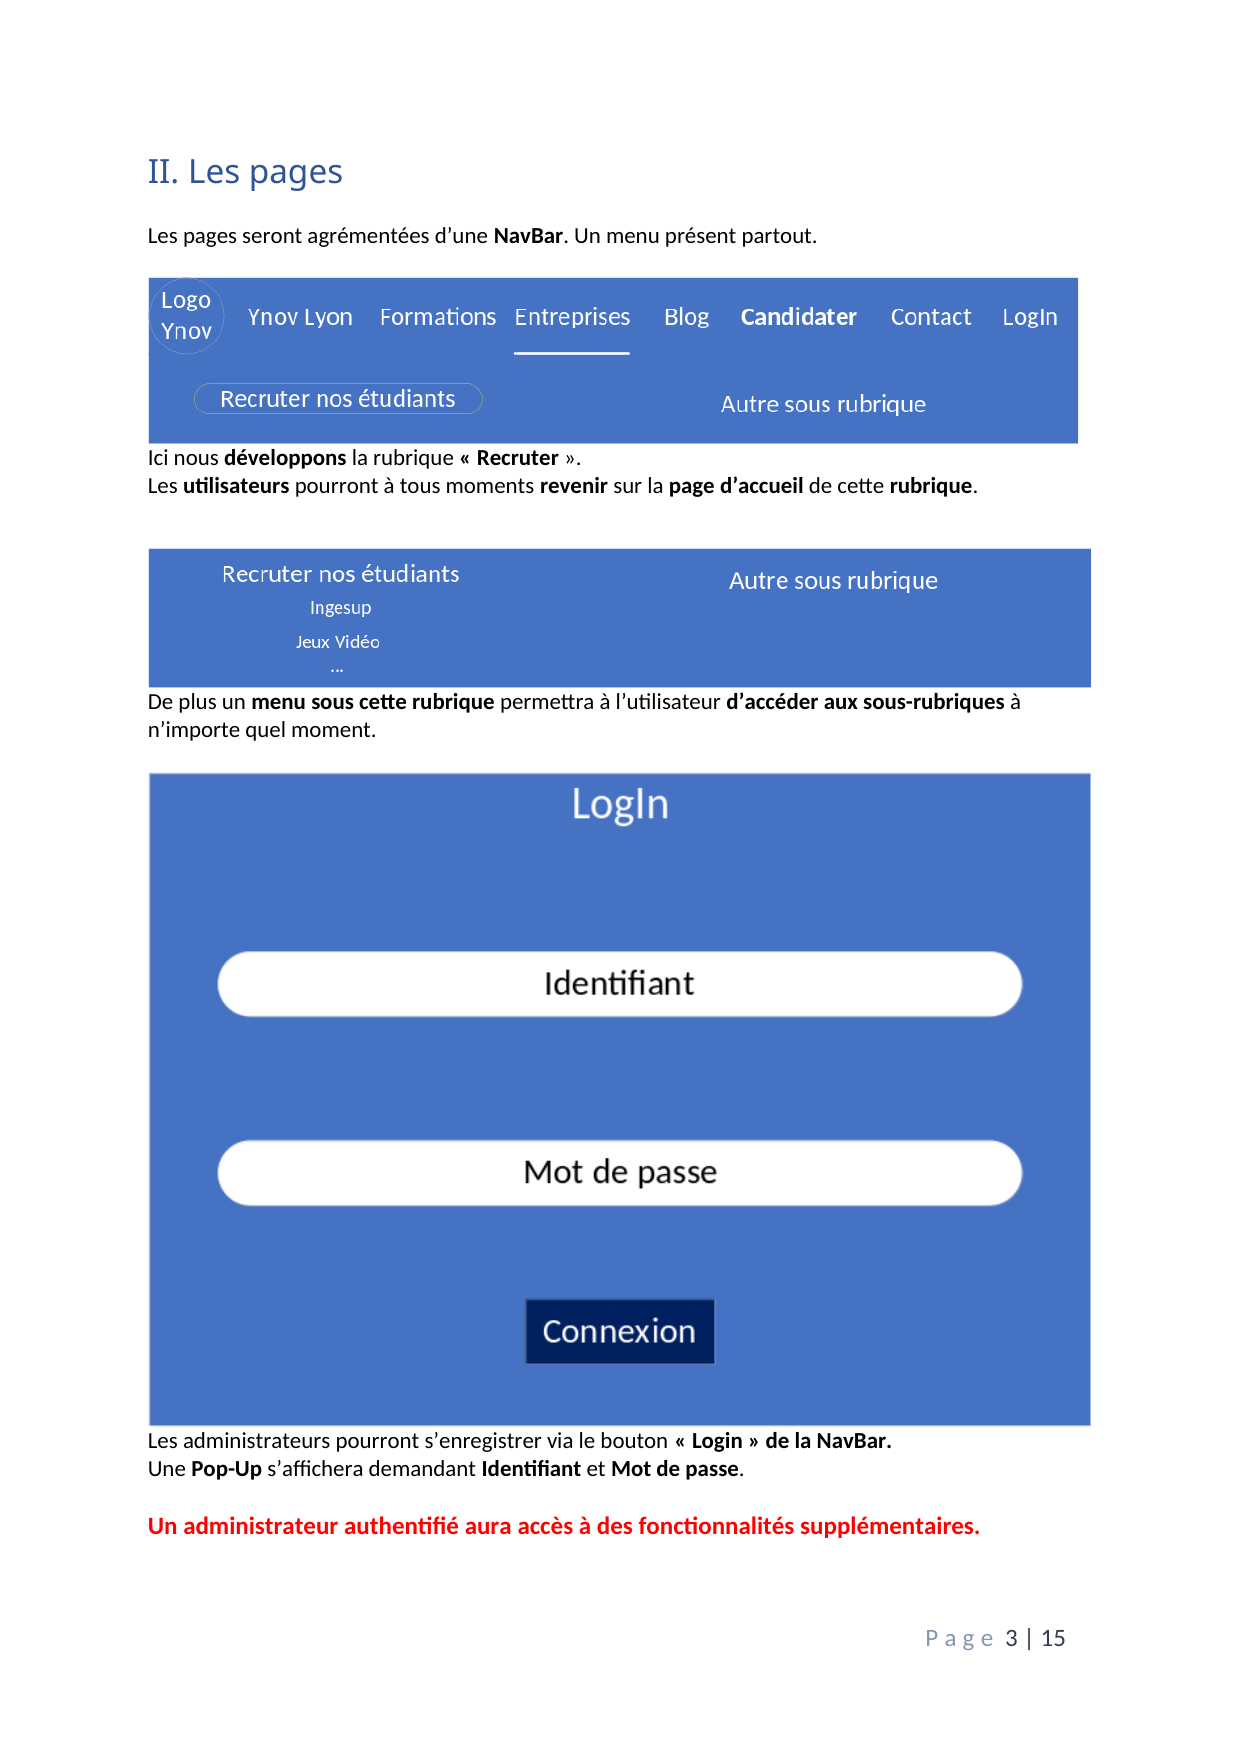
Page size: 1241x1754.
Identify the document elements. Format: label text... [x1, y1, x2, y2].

text Ici nous développons la rubrique « Recruter ». [148, 443, 1093, 471]
text Les administrateurs pourront s’enregistrer via le bouton « Login » de la NavBar. [148, 771, 1093, 1454]
text Un administrateur authentifié aura accès à des fonctionnalités supplémentaires. [148, 1511, 1093, 1541]
text Les pages seront agrémentées d’une NavBar. Un menu présent partout. [148, 221, 1093, 249]
text De plus un menu sous cette rubrique permettra à l’utilisateur d’accéder aux sous-rubriques à n’importe quel moment. [148, 527, 1093, 743]
text Une Pop-Up s’affichera demandant Identifiant et Mot de passe. [148, 1454, 1093, 1482]
text Les utilisateurs pourront à tous moments revenir sur la page d’accueil de cette rubrique. [148, 471, 1093, 499]
subtitle II. Les pages [148, 148, 1093, 193]
